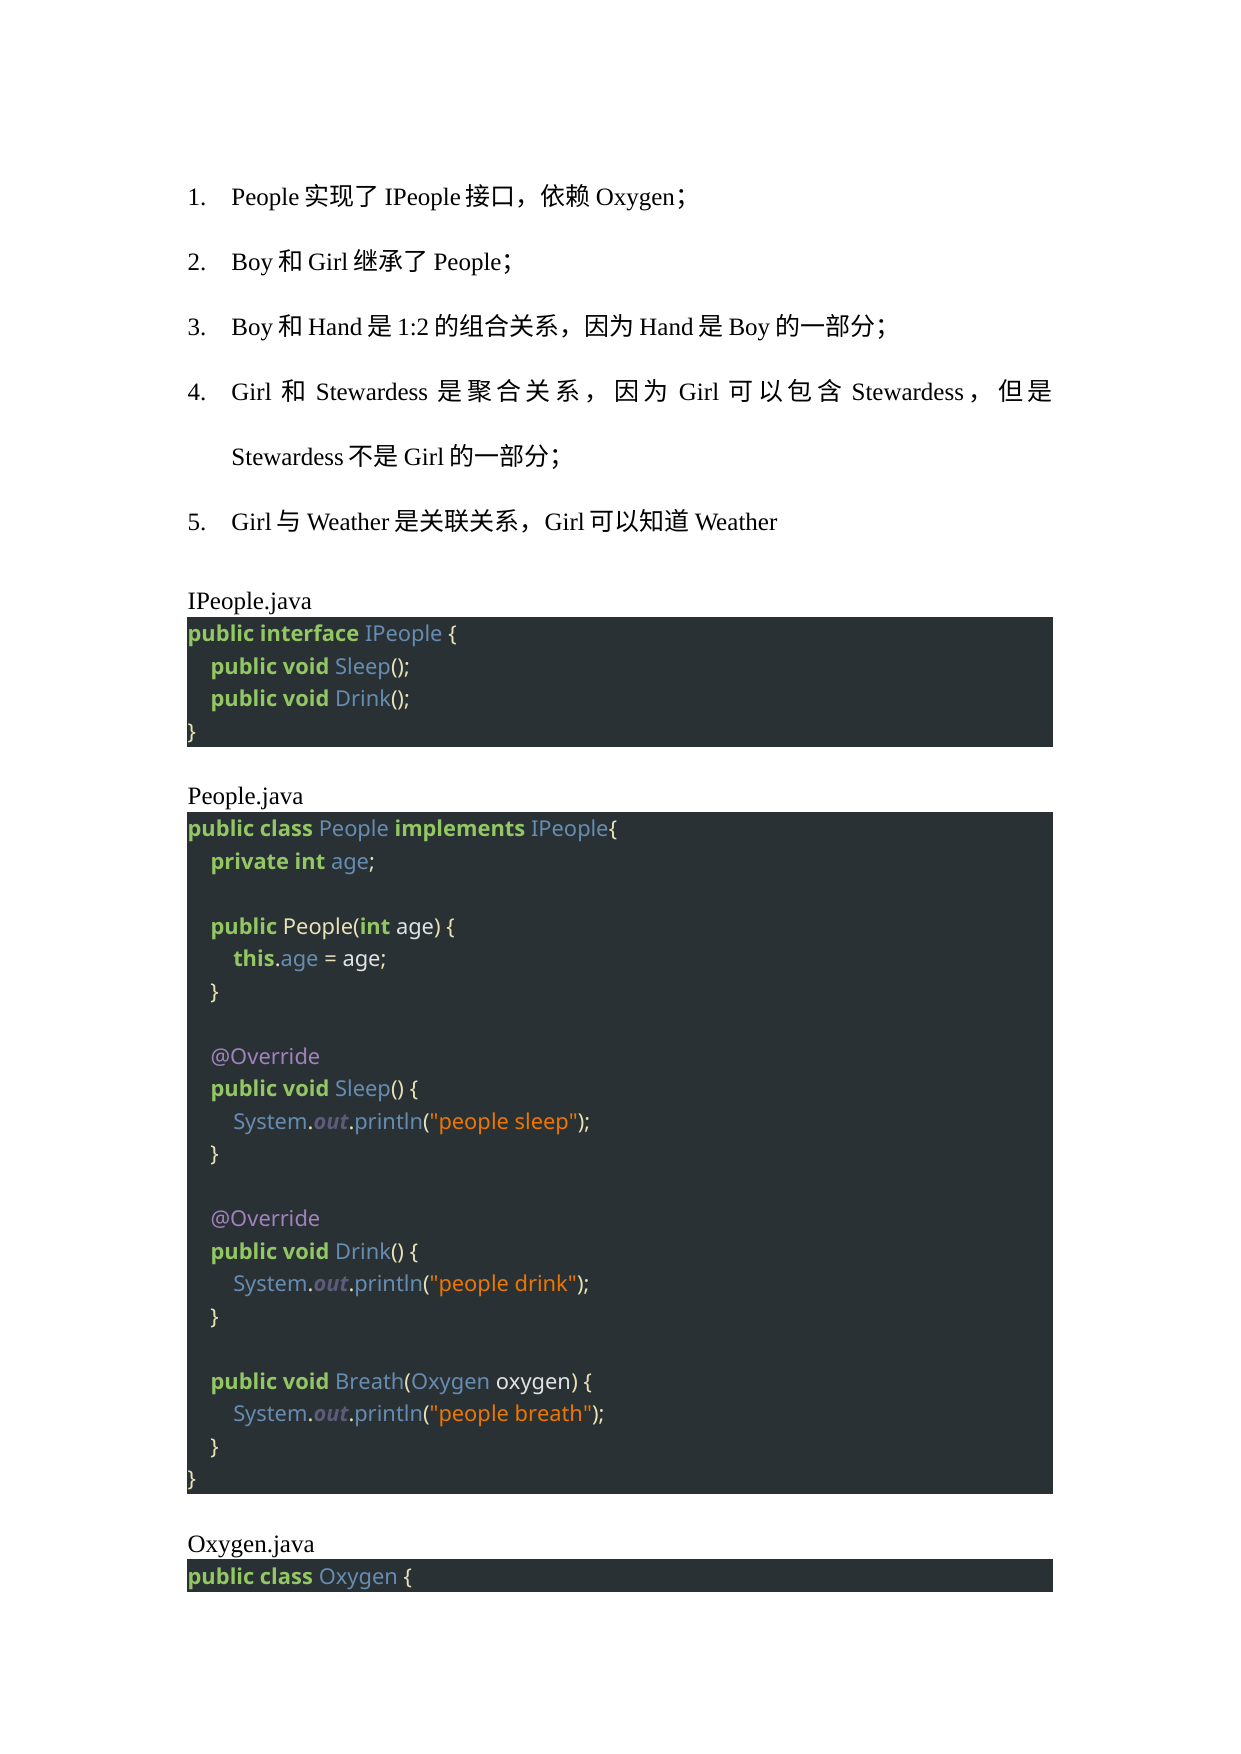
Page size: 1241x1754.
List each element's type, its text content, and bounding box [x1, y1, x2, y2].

list Boy和Hand是1:2的组合关系，因为Hand是Boy的一部分； [187, 292, 1053, 357]
list Girl和Stewardess是聚合关系，因为Girl可以包含Stewardess，但是Stewardess不是Girl的一部分； [187, 357, 1053, 487]
text People.java [187, 779, 1053, 812]
list Boy和Girl继承了People； [187, 227, 1053, 292]
list Girl与Weather是关联关系，Girl可以知道Weather [187, 487, 1053, 552]
list People实现了IPeople接口，依赖Oxygen； [187, 162, 1053, 227]
text public interface IPeople { public void Sleep(); public void Drink(); } [187, 617, 1053, 747]
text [187, 1559, 1053, 1592]
text public class People implements IPeople{ private int age; public People(int age) { this.age = age; } @Override public void Sleep() { System.out.println("people sleep"); } @Override public void Drink() { System.out.println("people drink"); } public void Breath(Oxygen oxygen) { System.out.println("people breath"); } } [187, 812, 1053, 1494]
text Oxygen.java [187, 1527, 1053, 1559]
text IPeople.java [187, 584, 1053, 617]
